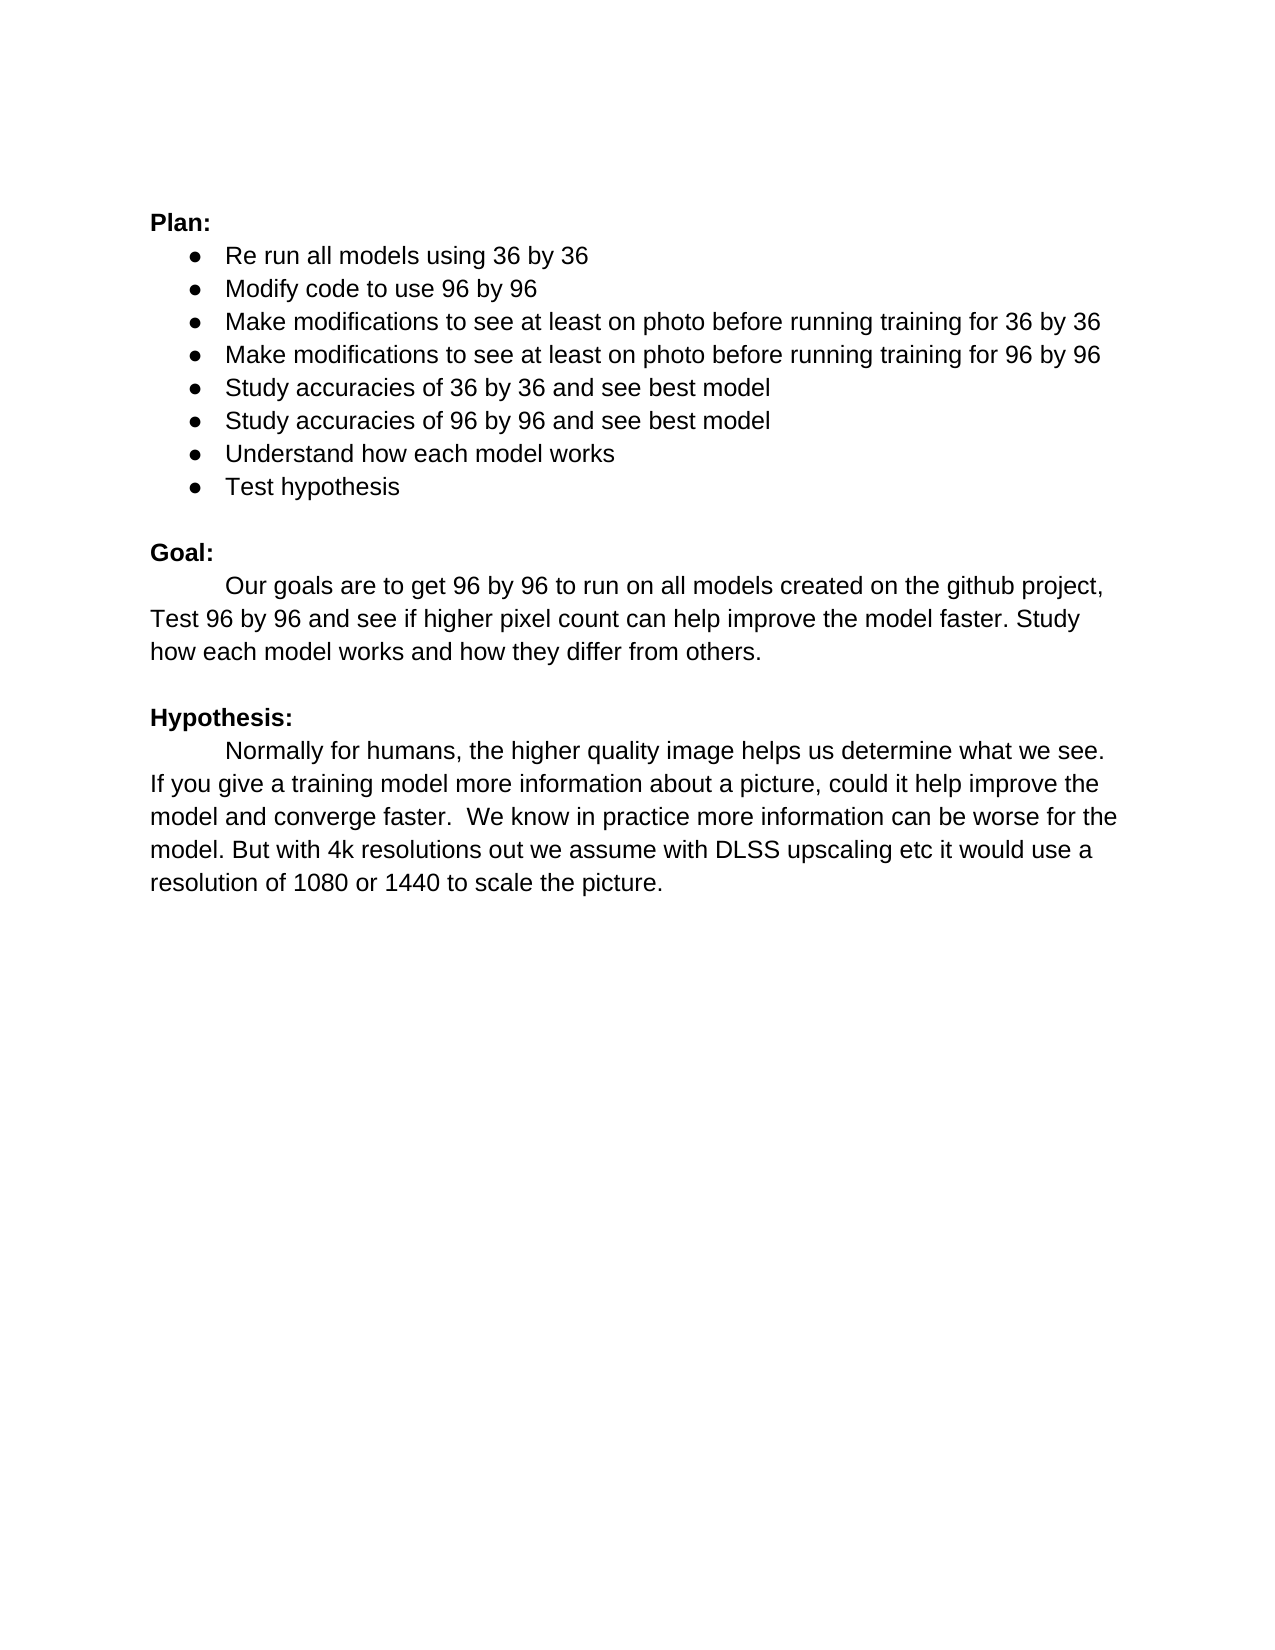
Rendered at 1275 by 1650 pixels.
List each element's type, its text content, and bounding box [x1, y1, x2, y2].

text Hypothesis: [150, 703, 1125, 732]
text Normally for humans, the higher quality image helps us determine what we see. If you give a training model more information about a picture, could it help improve the model and converge faster. We know in practice more information can be worse for the model. But with 4k resolutions out we assume with DLSS upscaling etc it would use a resolution of 1080 or 1440 to scale the picture. [150, 736, 1125, 897]
list Make modifications to see at least on photo before running training for 96 by 96 [187, 340, 1125, 369]
list Understand how each model works [187, 439, 1125, 468]
text Plan: [150, 208, 1125, 237]
list Study accuracies of 36 by 36 and see best model [187, 373, 1125, 402]
text Our goals are to get 96 by 96 to run on all models created on the github project, Test 96 by 96 and see if higher pixel count can help improve the model faster. Study how each model works and how they differ from others. [150, 571, 1125, 666]
list Make modifications to see at least on photo before running training for 36 by 36 [187, 307, 1125, 336]
list Modify code to use 96 by 96 [187, 274, 1125, 303]
list Re run all models using 36 by 36 [187, 241, 1125, 269]
text Goal: [150, 538, 1125, 567]
list Test hypothesis [187, 472, 1125, 501]
list Study accuracies of 96 by 96 and see best model [187, 406, 1125, 435]
